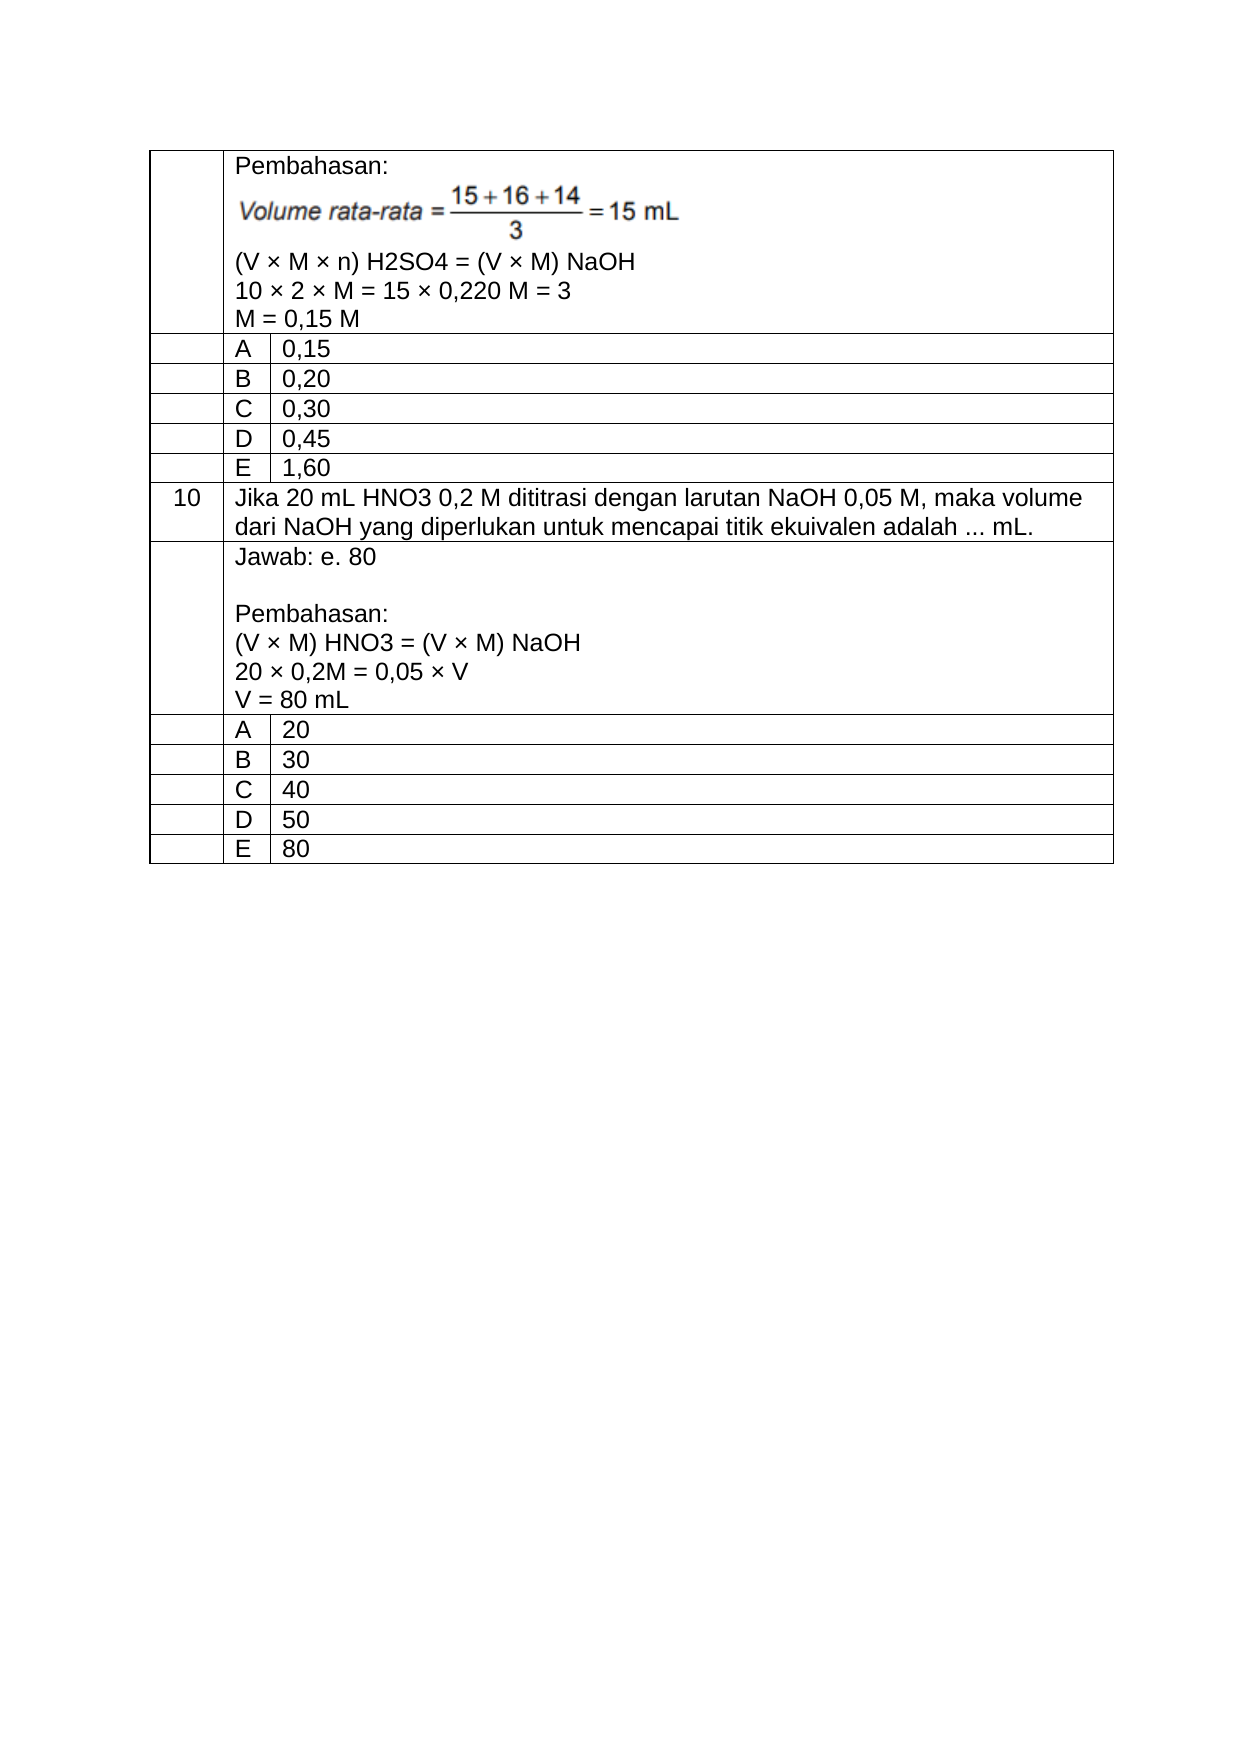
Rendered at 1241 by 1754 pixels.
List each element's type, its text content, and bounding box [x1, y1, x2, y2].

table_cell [224, 151, 1113, 333]
table_cell [151, 745, 223, 774]
picture [234, 179, 698, 247]
table_cell 20 [271, 715, 1113, 744]
table_cell [151, 805, 223, 833]
table_cell [151, 424, 223, 452]
table_cell [151, 151, 223, 333]
table_cell 80 [271, 835, 1113, 863]
table_cell A [224, 334, 270, 363]
table_cell [151, 364, 223, 393]
table_cell [151, 542, 223, 714]
table_cell 10 [151, 483, 223, 541]
table_cell 0,15 [271, 334, 1113, 363]
table_cell C [224, 775, 270, 804]
table_cell C [224, 394, 270, 423]
table_cell 0,30 [271, 394, 1113, 423]
table_cell 30 [271, 745, 1113, 774]
table_cell [151, 454, 223, 482]
table_cell D [224, 424, 270, 452]
table_cell 40 [271, 775, 1113, 804]
table_cell B [224, 745, 270, 774]
table_cell [151, 835, 223, 863]
table_cell 0,45 [271, 424, 1113, 452]
table_cell E [224, 835, 270, 863]
table_cell Jawab: e. 80 Pembahasan: (V × M) HNO3 = (V × M) NaOH 20 × 0,2M = 0,05 × V V = 80 mL [224, 542, 1113, 714]
table_cell [151, 334, 223, 363]
table_cell [151, 715, 223, 744]
table_cell A [224, 715, 270, 744]
table_cell [151, 775, 223, 804]
table_cell 1,60 [271, 454, 1113, 482]
table_cell 50 [271, 805, 1113, 833]
table_cell [151, 394, 223, 423]
table_cell B [224, 364, 270, 393]
table_cell 0,20 [271, 364, 1113, 393]
table_cell E [224, 454, 270, 482]
table_cell D [224, 805, 270, 833]
table_cell Jika 20 mL HNO3 0,2 M dititrasi dengan larutan NaOH 0,05 M, maka volume dari NaOH yang diperlukan untuk mencapai titik ekuivalen adalah ... mL. [224, 483, 1113, 541]
